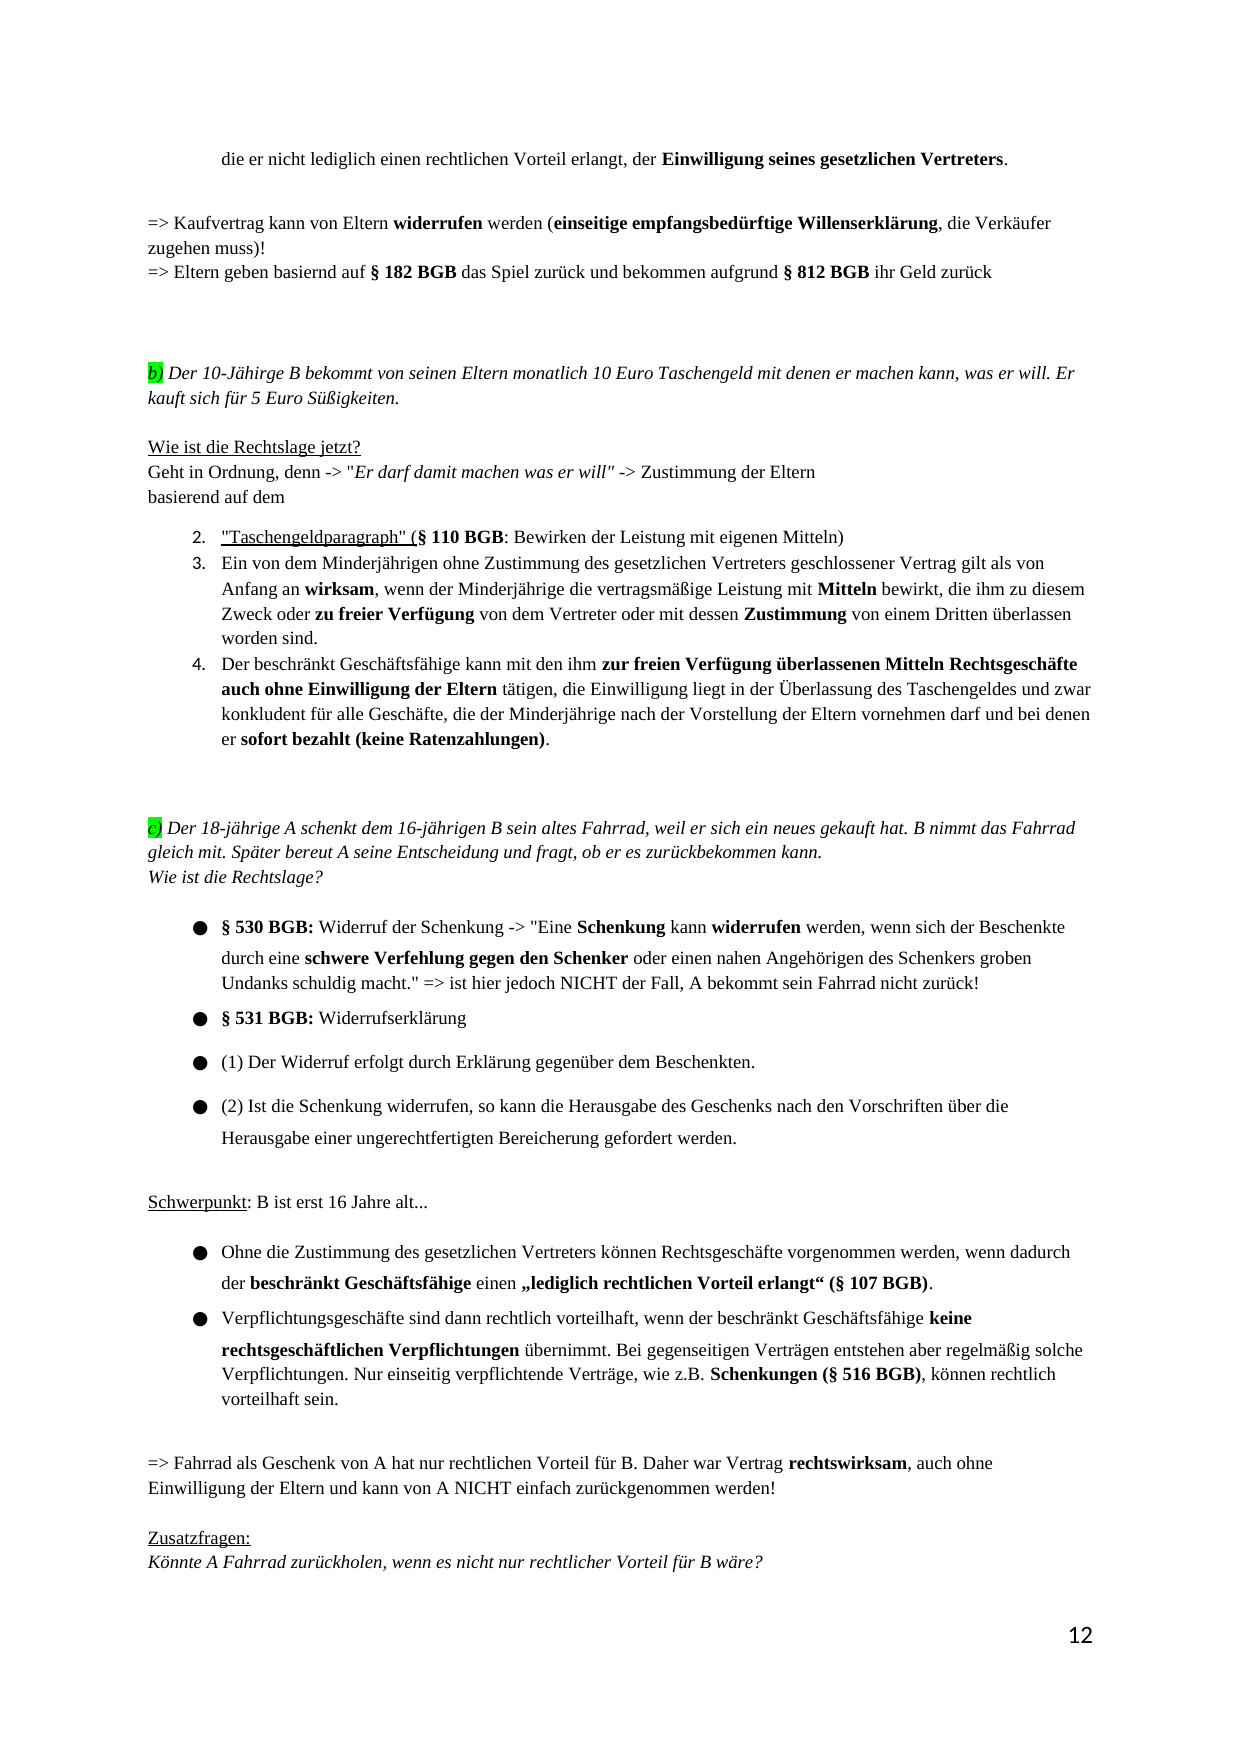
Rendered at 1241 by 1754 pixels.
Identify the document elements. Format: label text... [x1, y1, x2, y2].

list "Taschengeldparagraph" (§ 110 BGB: Bewirken der Leistung mit eigenen Mitteln) [192, 525, 1093, 548]
list Ein von dem Minderjährigen ohne Zustimmung des gesetzlichen Vertreters geschlossener Vertrag gilt als von Anfang an wirksam, wenn der Minderjährige die vertragsmäßige Leistung mit Mitteln bewirkt, die ihm zu diesem Zweck oder zu freier Verfügung von dem Vertreter oder mit dessen Zustimmung von einem Dritten überlassen worden sind. [192, 551, 1093, 649]
list (1) Der Widerruf erfolgt durch Erklärung gegenüber dem Beschenkten. [192, 1041, 1093, 1079]
list Der beschränkt Geschäftsfähige kann mit den ihm zur freien Verfügung überlassenen Mitteln Rechtsgeschäfte auch ohne Einwilligung der Eltern tätigen, die Einwilligung liegt in der Überlassung des Taschengeldes und zwar konkludent für alle Geschäfte, die der Minderjährige nach der Vorstellung der Eltern vornehmen darf und bei denen er sofort bezahlt (keine Ratenzahlungen). [192, 652, 1093, 749]
text => Kaufvertrag kann von Eltern widerrufen werden (einseitige empfangsbedürftige Willenserklärung, die Verkäufer zugehen muss)! => Eltern geben basiernd auf § 182 BGB das Spiel zurück und bekommen aufgrund § 812 BGB ihr Geld zurück [148, 187, 1093, 343]
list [192, 148, 1093, 169]
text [148, 1427, 1093, 1598]
text c) Der 18-jährige A schenkt dem 16-jährigen B sein altes Fahrrad, weil er sich ein neues gekauft hat. B nimmt das Fahrrad gleich mit. Später bereut A seine Entscheidung und fragt, ob er es zurückbekommen kann. Wie ist die Rechtslage? [148, 767, 1093, 888]
list § 531 BGB: Widerrufserklärung [192, 997, 1093, 1035]
list Ohne die Zustimmung des gesetzlichen Vertreters können Rechtsgeschäfte vorgenommen werden, wenn dadurch der beschränkt Geschäftsfähige einen „lediglich rechtlichen Vorteil erlangt“ (§ 107 BGB). [192, 1230, 1093, 1294]
text Schwerpunkt: B ist erst 16 Jahre alt... [148, 1166, 1093, 1213]
text b) Der 10-Jähirge B bekommt von seinen Eltern monatlich 10 Euro Taschengeld mit denen er machen kann, was er will. Er kauft sich für 5 Euro Süßigkeiten. Wie ist die Rechtslage jetzt? Geht in Ordnung, denn -> "Er darf damit machen was er will" -> Zustimmung der Eltern basierend auf dem [148, 362, 1093, 507]
list Verpflichtungsgeschäfte sind dann rechtlich vorteilhaft, wenn der beschränkt Geschäftsfähige keine rechtsgeschäftlichen Verpflichtungen übernimmt. Bei gegenseitigen Verträgen entstehen aber regelmäßig solche Verpflichtungen. Nur einseitig verpflichtende Verträge, wie z.B. Schenkungen (§ 516 BGB), können rechtlich vorteilhaft sein. [192, 1297, 1093, 1410]
list (2) Ist die Schenkung widerrufen, so kann die Herausgabe des Geschenks nach den Vorschriften über die Herausgabe einer ungerechtfertigten Bereicherung gefordert werden. [192, 1085, 1093, 1148]
list § 530 BGB: Widerruf der Schenkung -> "Eine Schenkung kann widerrufen werden, wenn sich der Beschenkte durch eine schwere Verfehlung gegen den Schenker oder einen nahen Angehörigen des Schenkers groben Undanks schuldig macht." => ist hier jedoch NICHT der Fall, A bekommt sein Fahrrad nicht zurück! [192, 906, 1093, 994]
